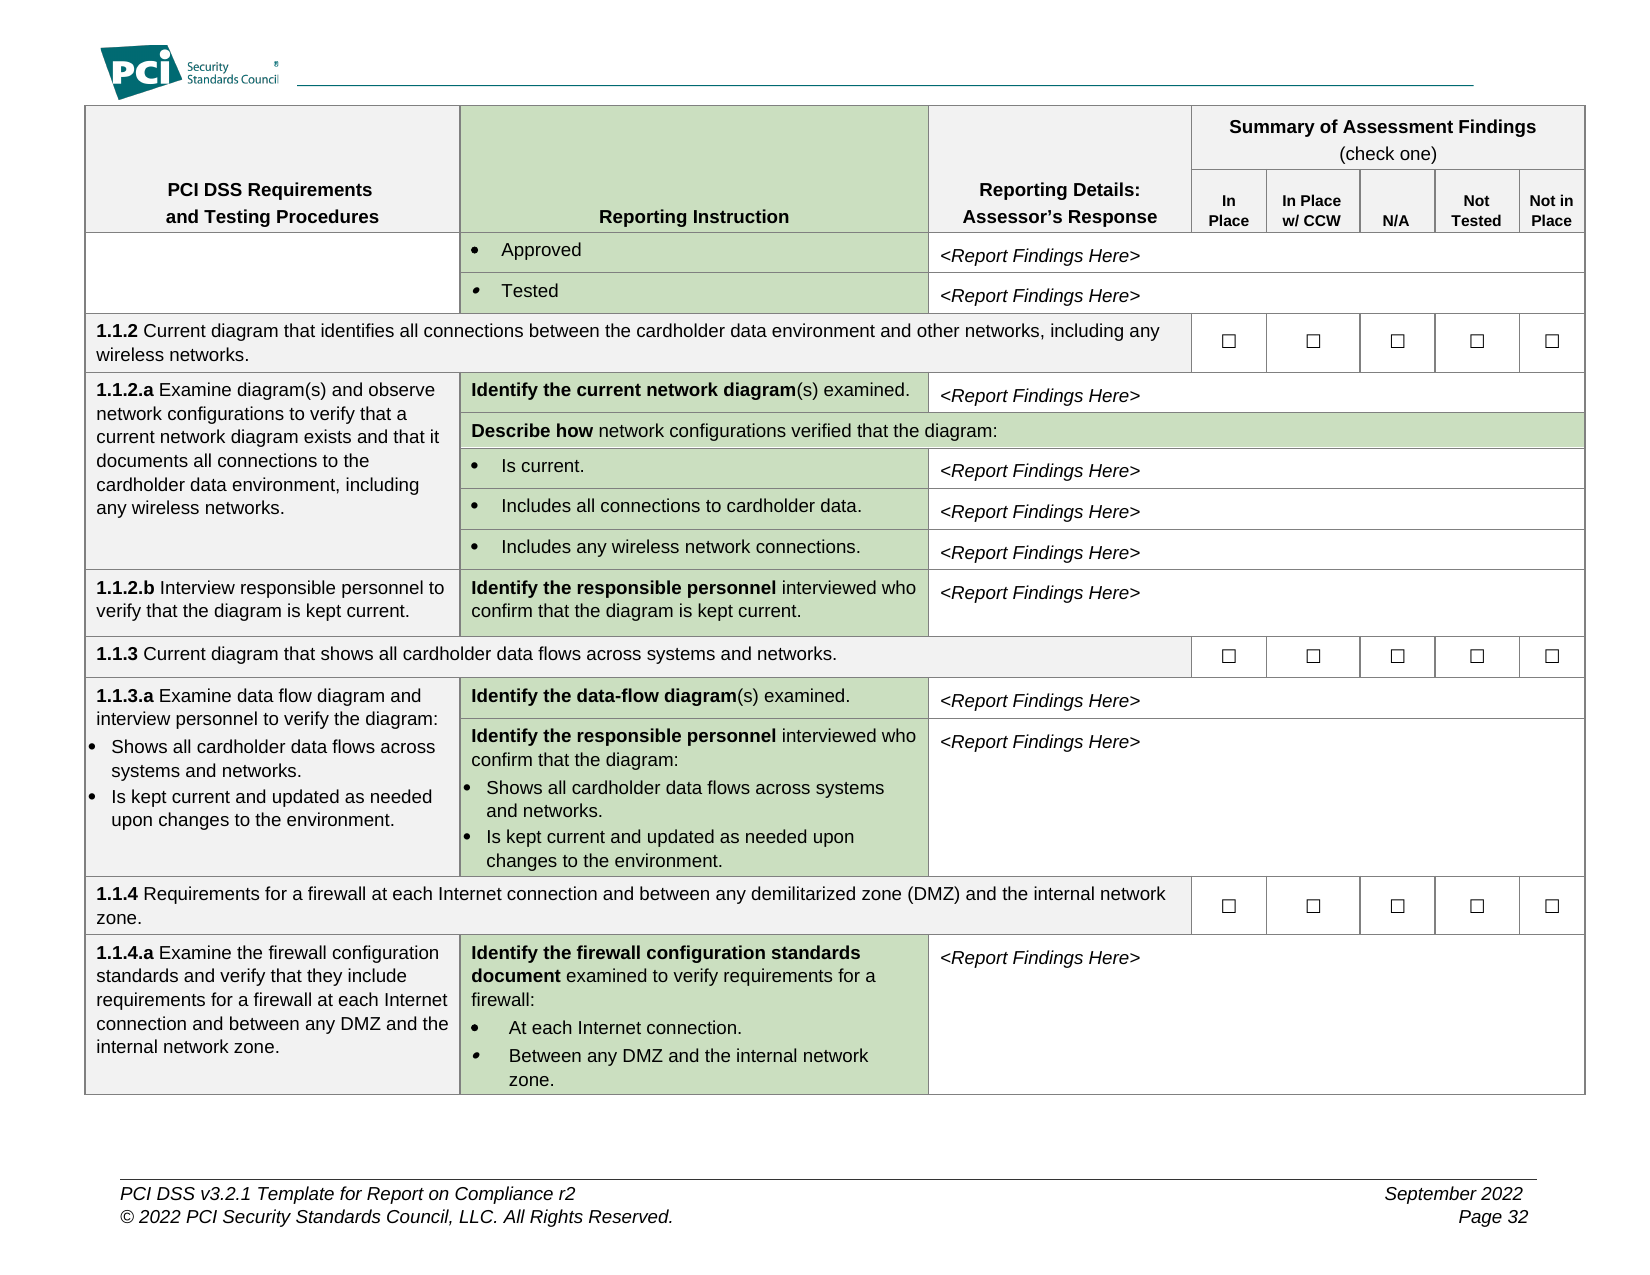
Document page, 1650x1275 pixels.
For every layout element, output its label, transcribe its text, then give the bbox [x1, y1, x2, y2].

table_cell <Report Findings Here> [929, 530, 1584, 569]
table_cell Identify the responsible personnel interviewed who confirm that the diagram: Shows all cardholder data flows across systems and networks. Is kept current and updated as needed upon changes to the environment. [461, 719, 928, 876]
table_cell Includes any wireless network connections. [461, 530, 928, 569]
table_cell 1.1.4 Requirements for a firewall at each Internet connection and between any demilitarized zone (DMZ) and the internal network zone. [86, 877, 1191, 934]
table_header PCI DSS Requirements and Testing Procedures [86, 106, 459, 232]
table_cell 1.1.3 Current diagram that shows all cardholder data flows across systems and networks. [86, 637, 1191, 677]
table_cell Identify the data-flow diagram(s) examined. [461, 678, 928, 718]
table_cell 1.1.2.a Examine diagram(s) and observe network configurations to verify that a current network diagram exists and that it documents all connections to the cardholder data environment, including any wireless networks. [86, 373, 459, 569]
table_cell <Report Findings Here> [929, 678, 1584, 718]
table_cell In Place [1192, 170, 1266, 232]
table_cell Describe how network configurations verified that the diagram: [461, 413, 1584, 447]
table_cell Identify the responsible personnel interviewed who confirm that the diagram is kept current. [461, 570, 928, 636]
table_cell Tested [461, 273, 928, 313]
table_cell <Report Findings Here> [929, 935, 1584, 1094]
table_cell <Report Findings Here> [929, 719, 1584, 876]
table_header Reporting Instruction [461, 106, 928, 232]
table_cell Is current. [461, 449, 928, 488]
table_header Summary of Assessment Findings (check one) [1192, 106, 1584, 169]
table_cell <Report Findings Here> [929, 273, 1584, 313]
picture [100, 45, 279, 100]
table_cell 1.1.3.a Examine data flow diagram and interview personnel to verify the diagram: Shows all cardholder data flows across systems and networks. Is kept current and updated as needed upon changes to the environment. [86, 678, 459, 876]
table_cell Identify the firewall configuration standards document examined to verify requirements for a firewall: At each Internet connection. Between any DMZ and the internal network zone. [461, 935, 928, 1094]
table_cell Not in Place [1520, 170, 1584, 232]
table_header Reporting Details: Assessor’s Response [929, 106, 1191, 232]
table_cell <Report Findings Here> [929, 449, 1584, 488]
table_cell N/A [1361, 170, 1434, 232]
table_cell Not Tested [1436, 170, 1519, 232]
table_cell Identify the current network diagram(s) examined. [461, 373, 928, 412]
table_cell <Report Findings Here> [929, 570, 1584, 636]
table_cell In Place w/ CCW [1267, 170, 1359, 232]
table_cell 1.1.2.b Interview responsible personnel to verify that the diagram is kept current. [86, 570, 459, 636]
table_cell Includes all connections to cardholder data. [461, 489, 928, 529]
table_cell 1.1.4.a Examine the firewall configuration standards and verify that they include requirements for a firewall at each Internet connection and between any DMZ and the internal network zone. [86, 935, 459, 1094]
table_cell <Report Findings Here> [929, 373, 1584, 412]
table_cell <Report Findings Here> [929, 233, 1584, 272]
table_cell 1.1.2 Current diagram that identifies all connections between the cardholder data environment and other networks, including any wireless networks. [86, 314, 1191, 372]
table_cell <Report Findings Here> [929, 489, 1584, 529]
table_cell Approved [461, 233, 928, 272]
